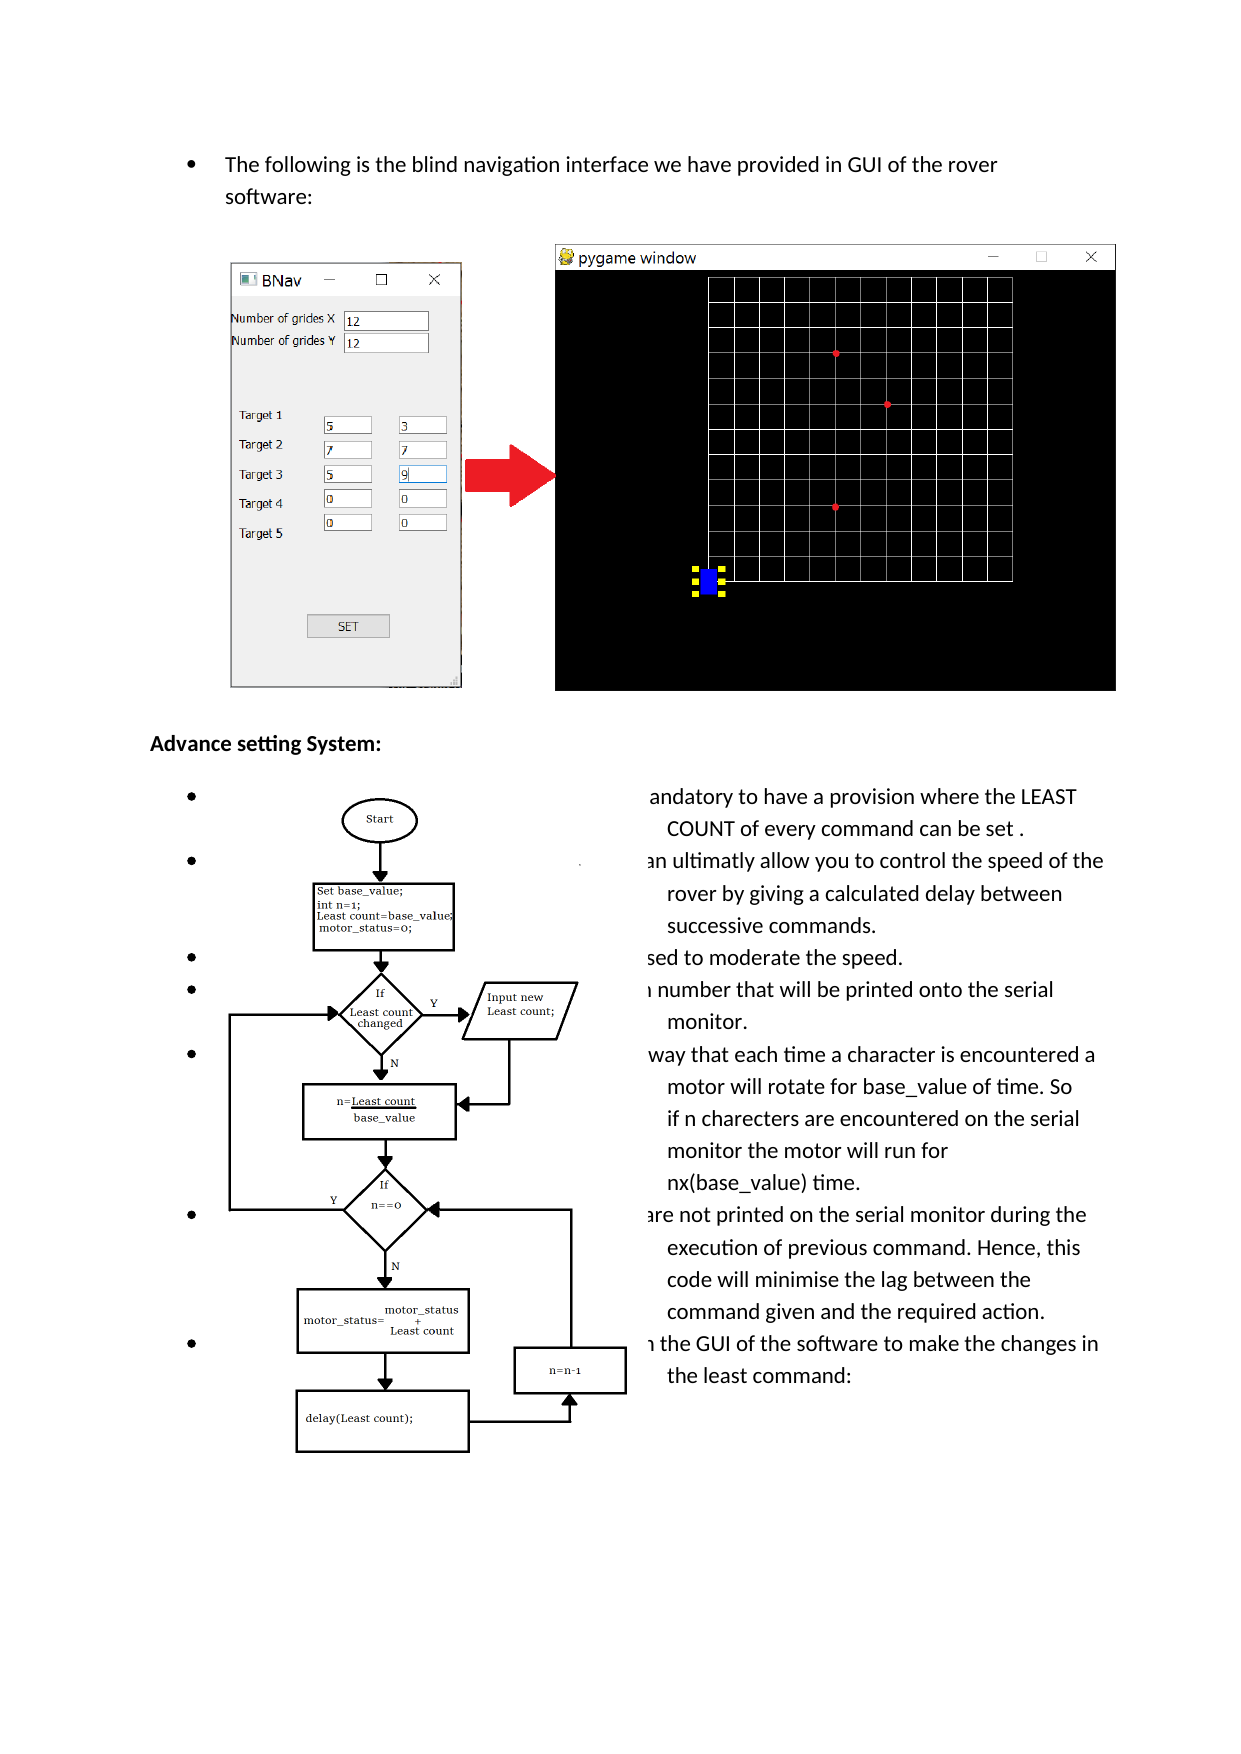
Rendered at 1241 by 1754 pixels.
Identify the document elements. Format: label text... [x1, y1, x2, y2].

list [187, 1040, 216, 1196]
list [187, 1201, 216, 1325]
list The delay is provided so that extra character are not printed on the serial monitor during the execution of previous command. Hence, this code will minimise the lag between the command given and the required action. [648, 1201, 1090, 1325]
picture [225, 214, 1124, 705]
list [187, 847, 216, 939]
list According to second loop there will be certain number that will be printed onto the serial monitor. [648, 975, 1090, 1036]
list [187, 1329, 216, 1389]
picture [216, 785, 648, 1469]
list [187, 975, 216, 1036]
list The on-board aurdino is programed in such a way that each time a character is encountered a motor will rotate for base_value of time. So if n charecters are encountered on the serial monitor the motor will run for nx(base_value) time. [648, 1040, 1090, 1196]
list The following diagram illustrates algorithm used to moderate the speed. [648, 943, 1090, 971]
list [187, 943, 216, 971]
text Advance setting System: [150, 729, 1090, 757]
list The following is the provision provided within the GUI of the software to make the changes in the least command: [648, 1329, 1090, 1389]
list In order to effectively control the rover it is mandatory to have a provision where the LEAST COUNT of every command can be set . [187, 782, 1090, 842]
list Adding the ablity to control the least count can ultimatly allow you to control the speed of the rover by giving a calculated delay between successive commands. [648, 847, 1090, 939]
